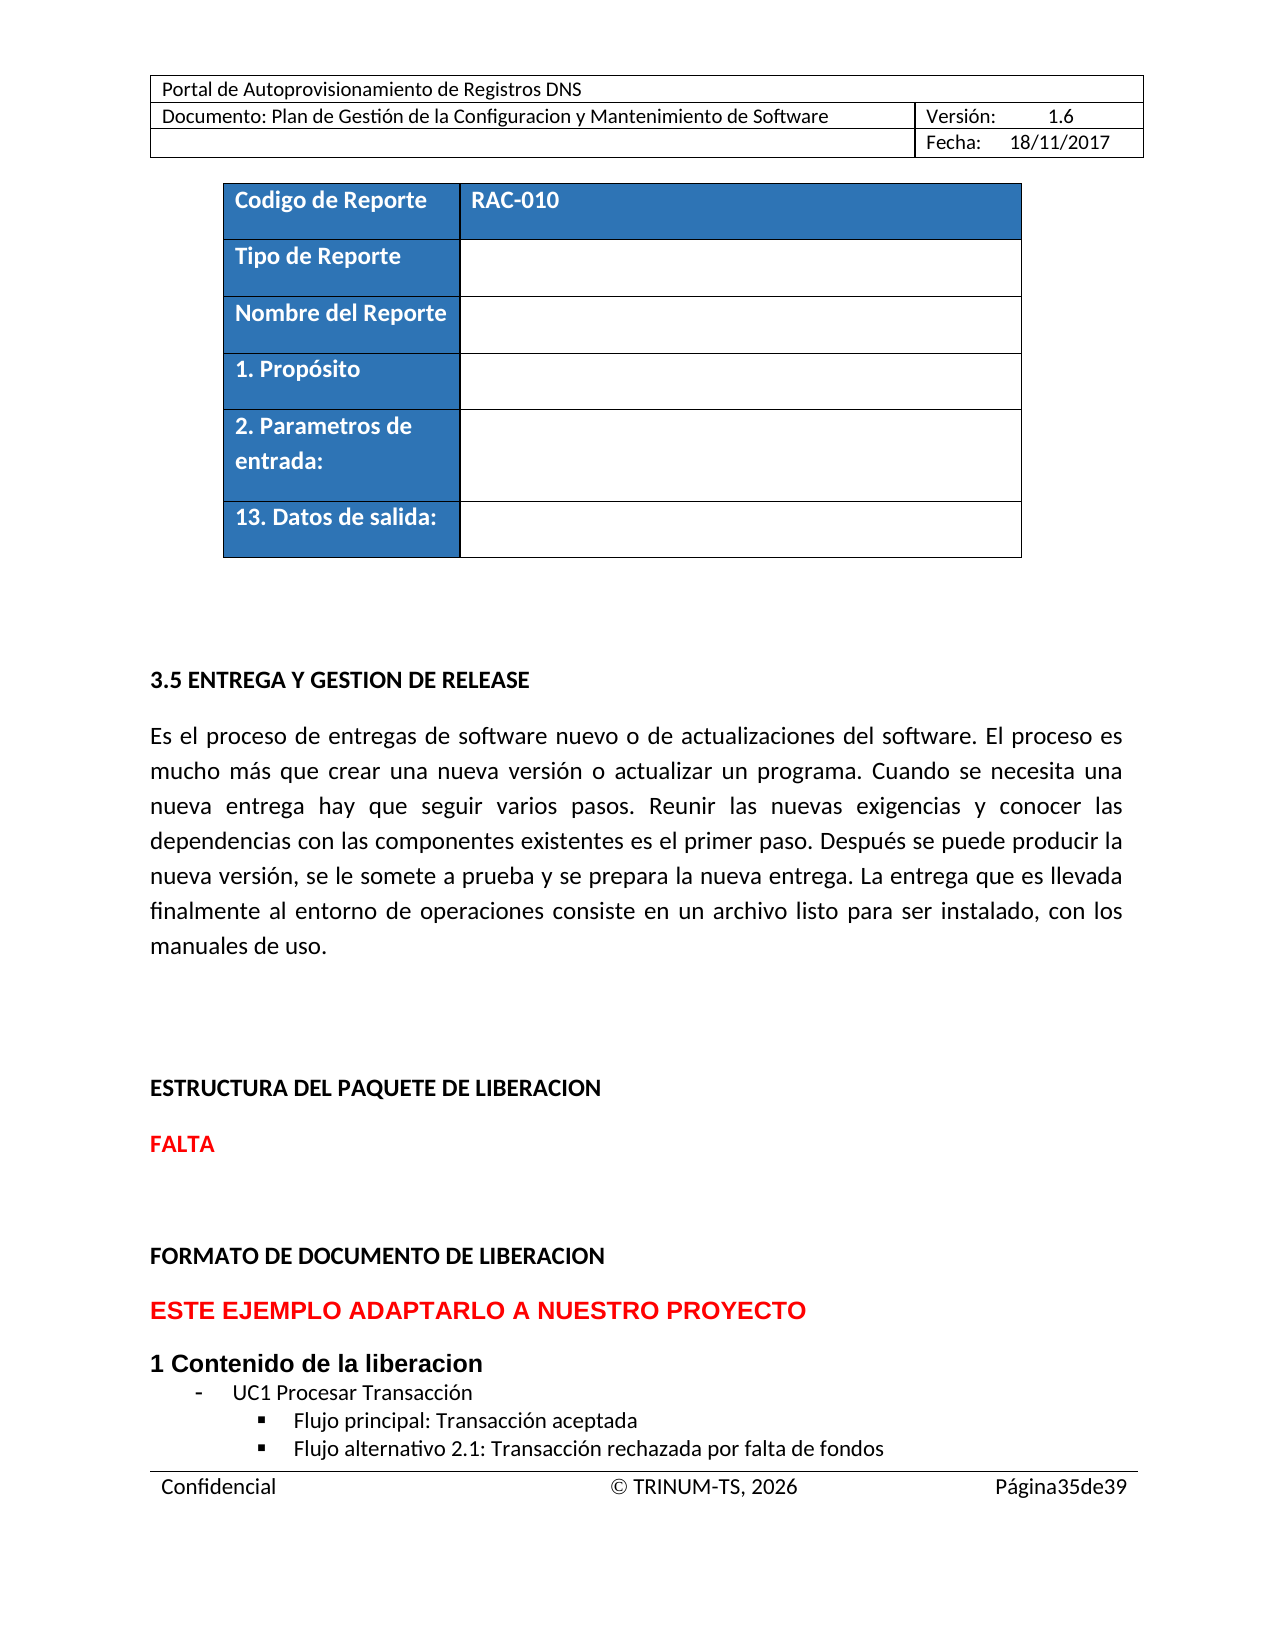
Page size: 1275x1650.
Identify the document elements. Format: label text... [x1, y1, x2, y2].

subtitle Contenido de la liberacion [150, 1349, 1125, 1378]
text Es el proceso de entregas de software nuevo o de actualizaciones del software. El proceso es mucho más que crear una nueva versión o actualizar un programa. Cuando se necesita una nueva entrega hay que seguir varios pasos. Reunir las nuevas exigencias y conocer las dependencias con las componentes existentes es el primer paso. Después se puede producir la nueva versión, se le somete a prueba y se prepara la nueva entrega. La entrega que es llevada finalmente al entorno de operaciones consiste en un archivo listo para ser instalado, con los manuales de uso. [150, 720, 1125, 961]
table_cell [461, 354, 1021, 409]
table_cell 1. Propósito [224, 354, 459, 409]
table_cell [461, 410, 1021, 501]
table_cell Datos de salida: [224, 502, 459, 557]
list Flujo alternativo 2.1: Transacción rechazada por falta de fondos [256, 1434, 1125, 1462]
text ESTRUCTURA DEL PAQUETE DE LIBERACION [150, 1040, 1125, 1103]
text FALTA [150, 1128, 1125, 1159]
text FORMATO DE DOCUMENTO DE LIBERACION [150, 1240, 1125, 1270]
table_cell [461, 297, 1021, 353]
text 3.5 ENTREGA Y GESTION DE RELEASE [150, 664, 1125, 695]
list UC1 Procesar Transacción [195, 1378, 1125, 1406]
table_cell [461, 502, 1021, 557]
table_header RAC-010 [461, 184, 1021, 239]
text ESTE EJEMPLO ADAPTARLO A NUESTRO PROYECTO [150, 1296, 1125, 1324]
table_cell 2. Parametros de entrada: [224, 410, 459, 501]
table_cell Nombre del Reporte [224, 297, 459, 353]
table_header Codigo de Reporte [224, 184, 459, 239]
list Flujo principal: Transacción aceptada [256, 1406, 1125, 1434]
table_cell [461, 240, 1021, 296]
table_cell Tipo de Reporte [224, 240, 459, 296]
